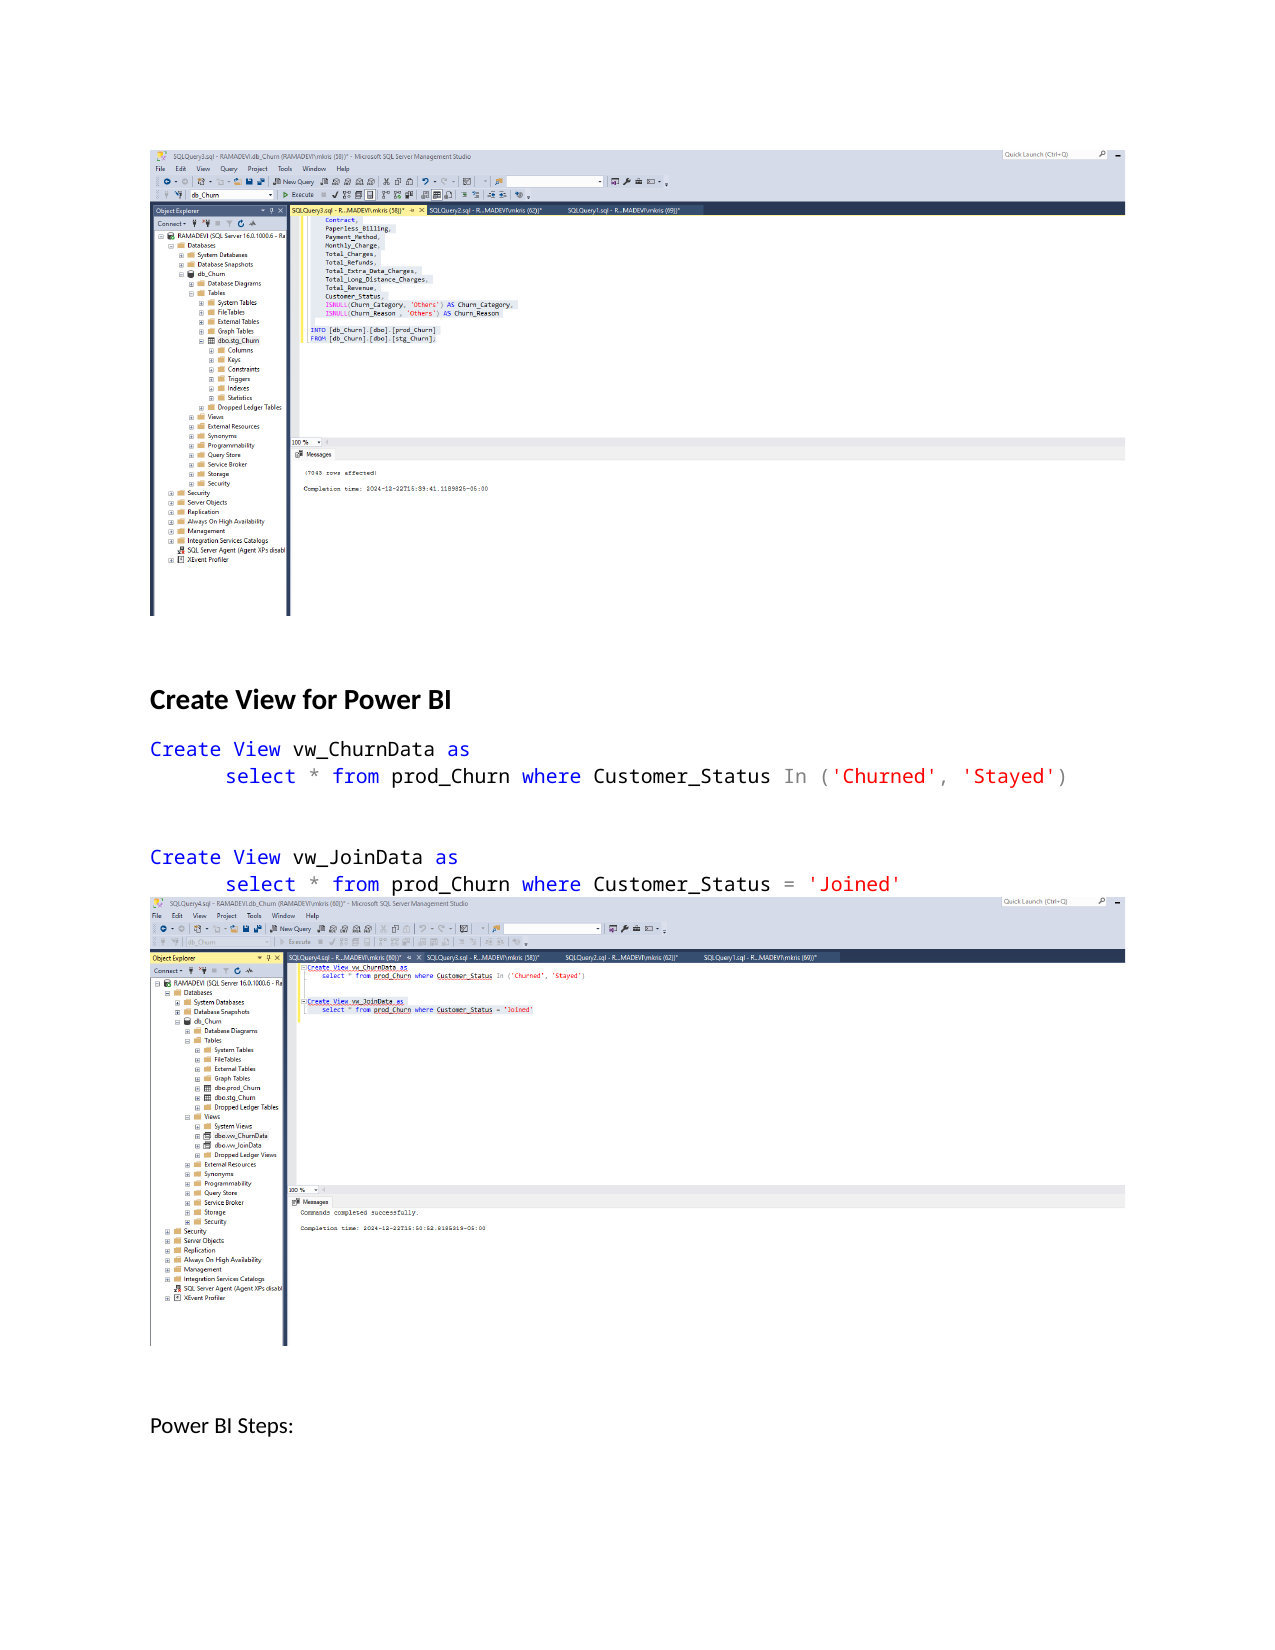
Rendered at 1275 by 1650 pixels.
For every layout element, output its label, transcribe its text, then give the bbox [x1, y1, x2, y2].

picture [150, 150, 1125, 616]
text Power BI Steps: [150, 1411, 1125, 1439]
picture [150, 897, 1125, 1346]
text Create View vw_ChurnData as [150, 735, 1125, 762]
text Create View vw_JoinData as [150, 843, 1125, 870]
text select * from prod_Churn where Customer_Status In ('Churned', 'Stayed') [150, 762, 1125, 789]
text select * from prod_Churn where Customer_Status = 'Joined' [150, 870, 1125, 897]
text Create View for Power BI [150, 681, 1125, 716]
